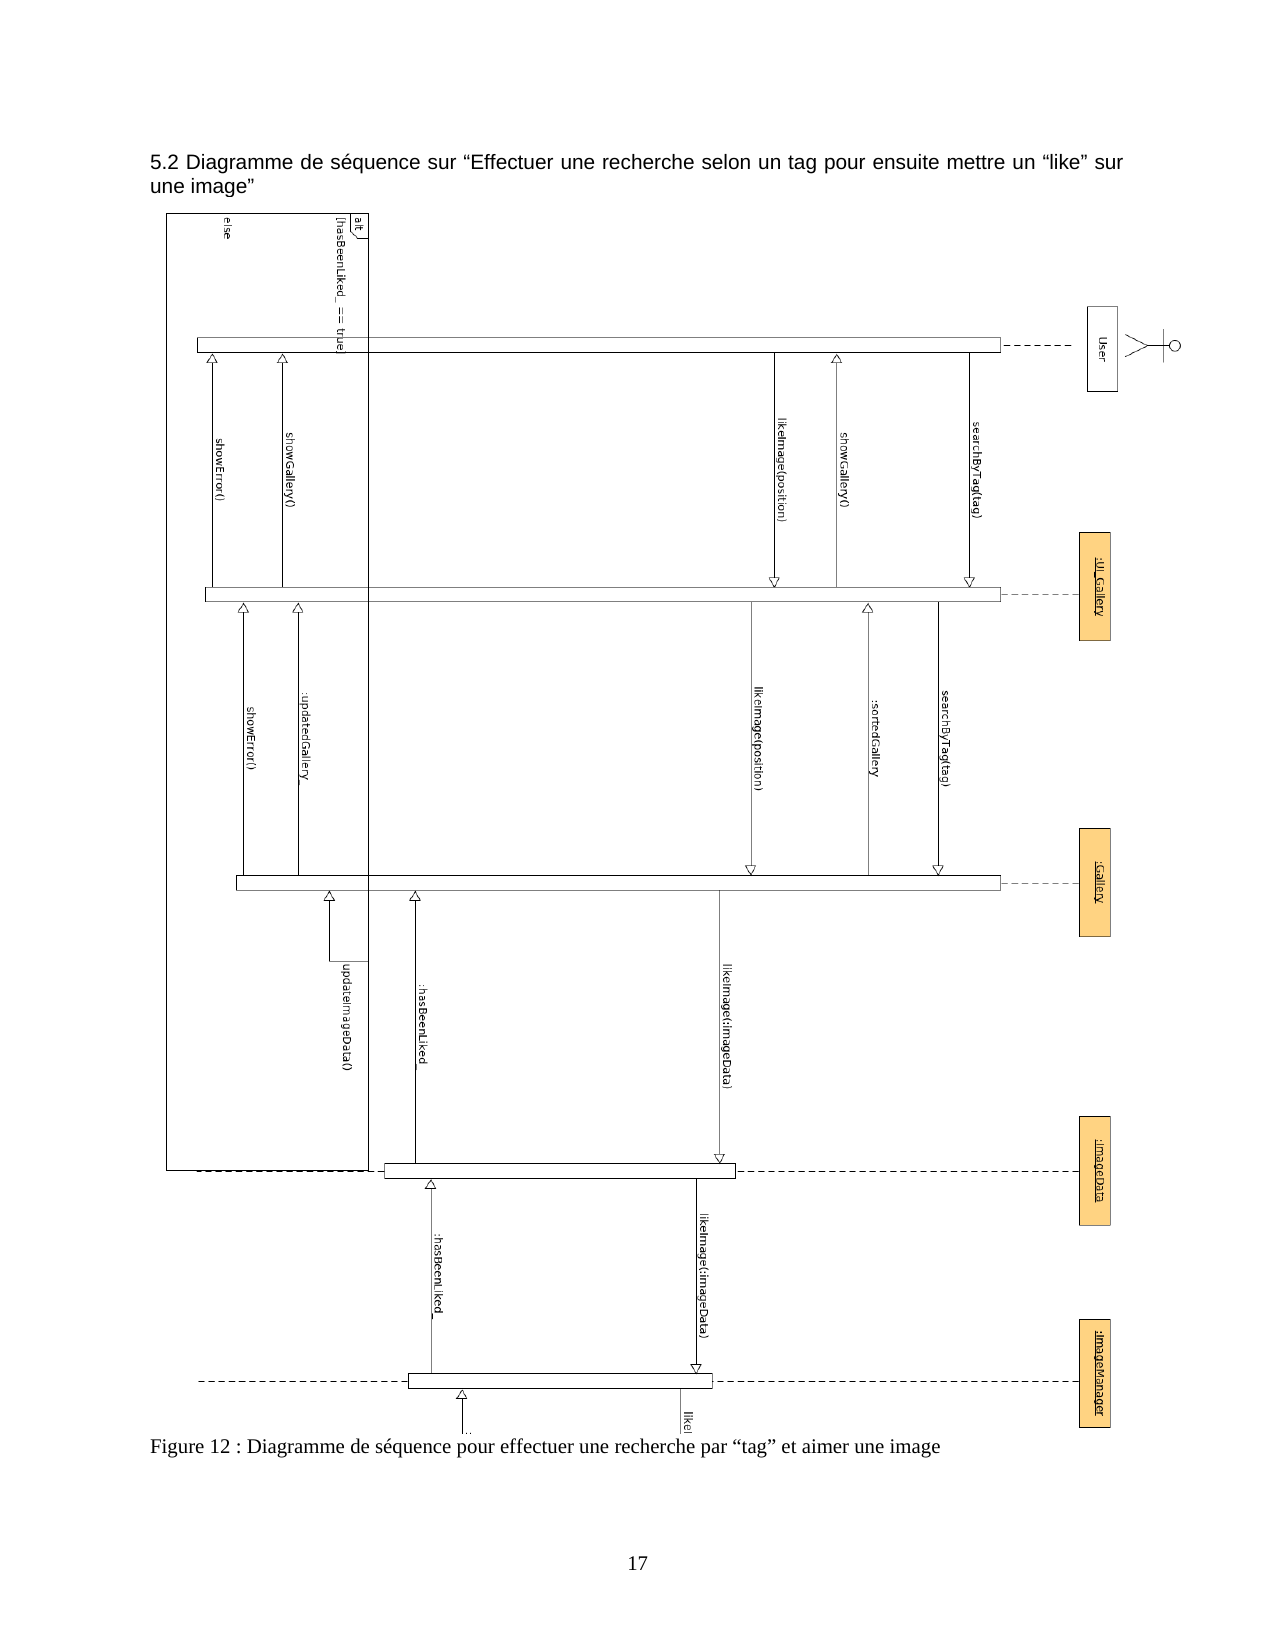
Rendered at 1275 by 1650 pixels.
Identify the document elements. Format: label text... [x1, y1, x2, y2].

text Figure 12 : Diagramme de séquence pour effectuer une recherche par “tag” et aimer une image [150, 1434, 1125, 1458]
picture [150, 197, 1196, 1434]
text 5.2 Diagramme de séquence sur “Effectuer une recherche selon un tag pour ensuite mettre un “like” sur une image” [150, 150, 1125, 197]
